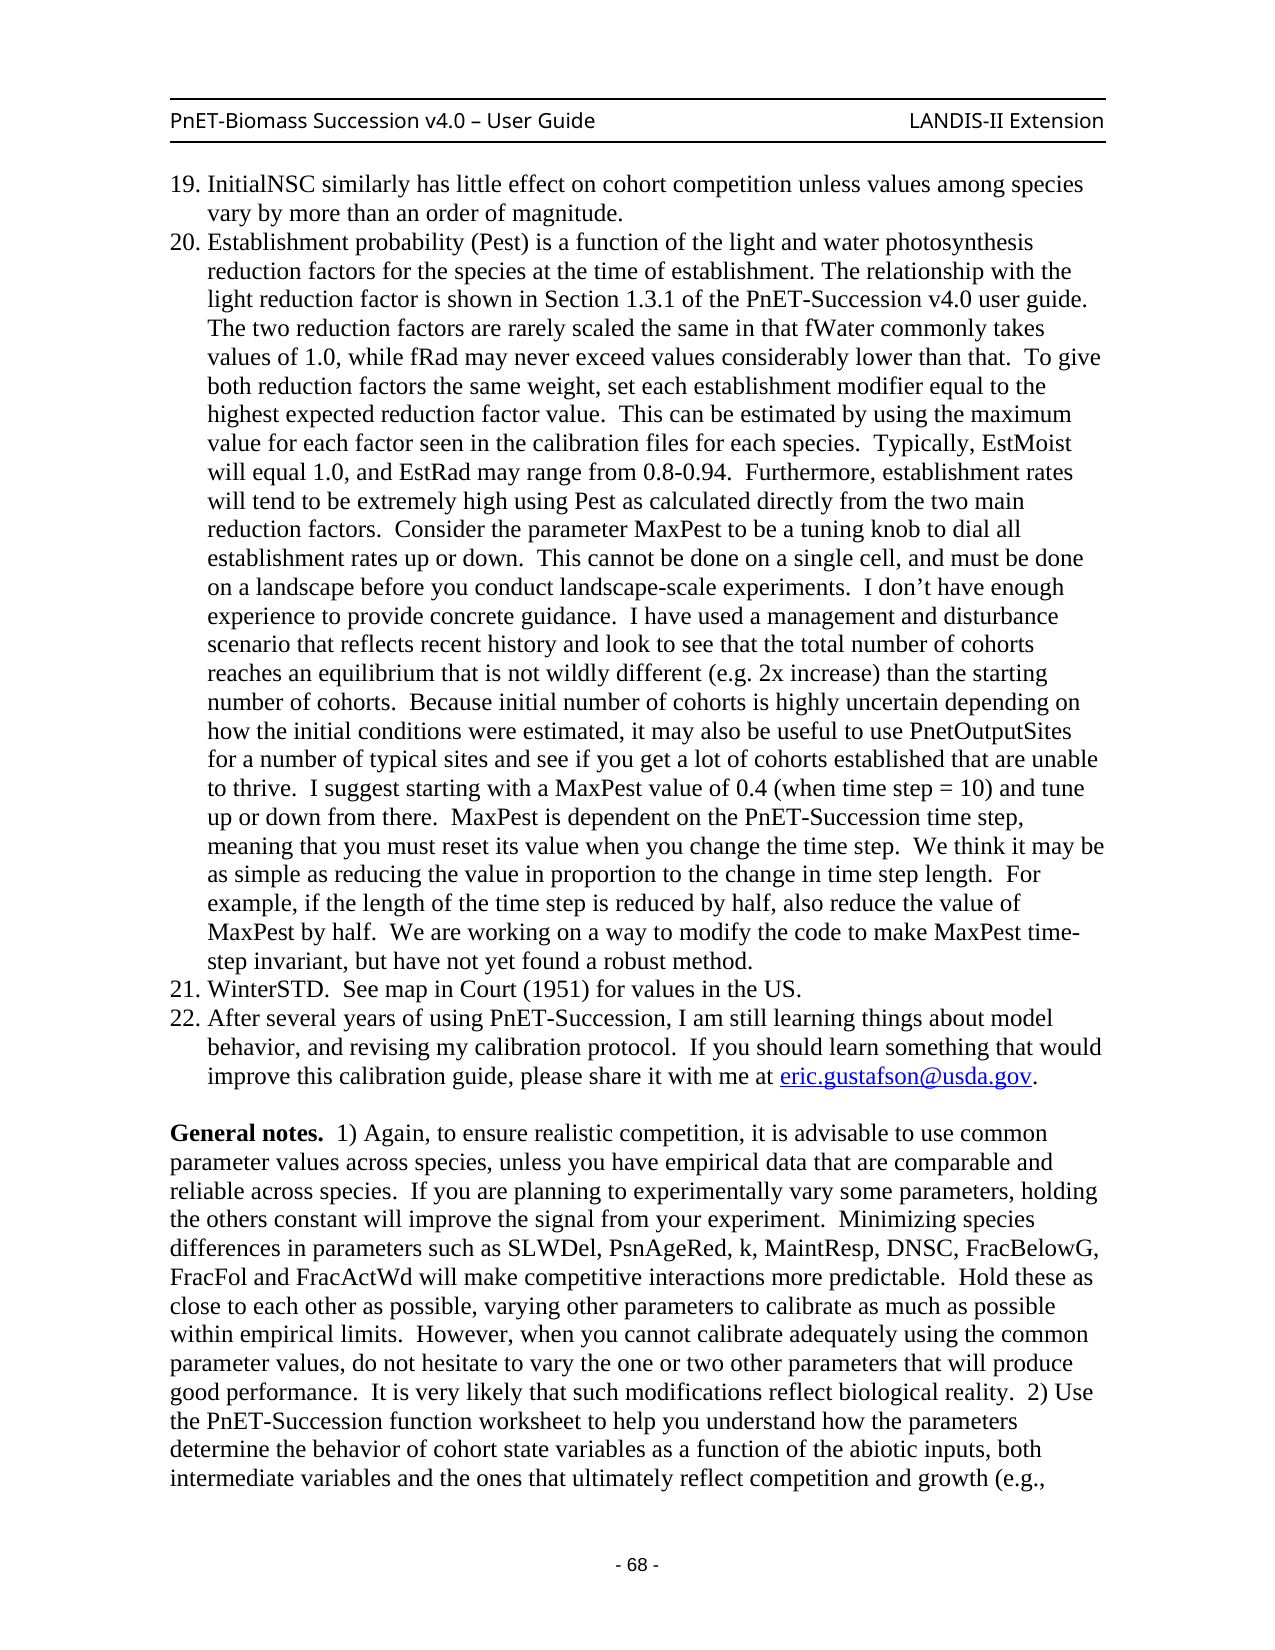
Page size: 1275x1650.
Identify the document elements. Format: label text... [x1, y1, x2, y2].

list InitialNSC similarly has little effect on cohort competition unless values among species vary by more than an order of magnitude. [169, 169, 1106, 227]
list After several years of using PnET-Succession, I am still learning things about model behavior, and revising my calibration protocol. If you should learn something that would improve this calibration guide, please share it with me at eric.gustafson@usda.gov. [169, 1003, 1106, 1089]
list WinterSTD. See map in Court (1951) for values in the US. [169, 974, 1106, 1003]
list Establishment probability (Pest) is a function of the light and water photosynthesis reduction factors for the species at the time of establishment. The relationship with the light reduction factor is shown in Section 1.3.1 of the PnET-Succession v4.0 user guide. The two reduction factors are rarely scaled the same in that fWater commonly takes values of 1.0, while fRad may never exceed values considerably lower than that. To give both reduction factors the same weight, set each establishment modifier equal to the highest expected reduction factor value. This can be estimated by using the maximum value for each factor seen in the calibration files for each species. Typically, EstMoist will equal 1.0, and EstRad may range from 0.8-0.94. Furthermore, establishment rates will tend to be extremely high using Pest as calculated directly from the two main reduction factors. Consider the parameter MaxPest to be a tuning knob to dial all establishment rates up or down. This cannot be done on a single cell, and must be done on a landscape before you conduct landscape-scale experiments. I don’t have enough experience to provide concrete guidance. I have used a management and disturbance scenario that reflects recent history and look to see that the total number of cohorts reaches an equilibrium that is not wildly different (e.g. 2x increase) than the starting number of cohorts. Because initial number of cohorts is highly uncertain depending on how the initial conditions were estimated, it may also be useful to use PnetOutputSites for a number of typical sites and see if you get a lot of cohorts established that are unable to thrive. I suggest starting with a MaxPest value of 0.4 (when time step = 10) and tune up or down from there. MaxPest is dependent on the PnET-Succession time step, meaning that you must reset its value when you change the time step. We think it may be as simple as reducing the value in proportion to the change in time step length. For example, if the length of the time step is reduced by half, also reduce the value of MaxPest by half. We are working on a way to modify the code to make MaxPest time-step invariant, but have not yet found a robust method. [169, 227, 1106, 974]
